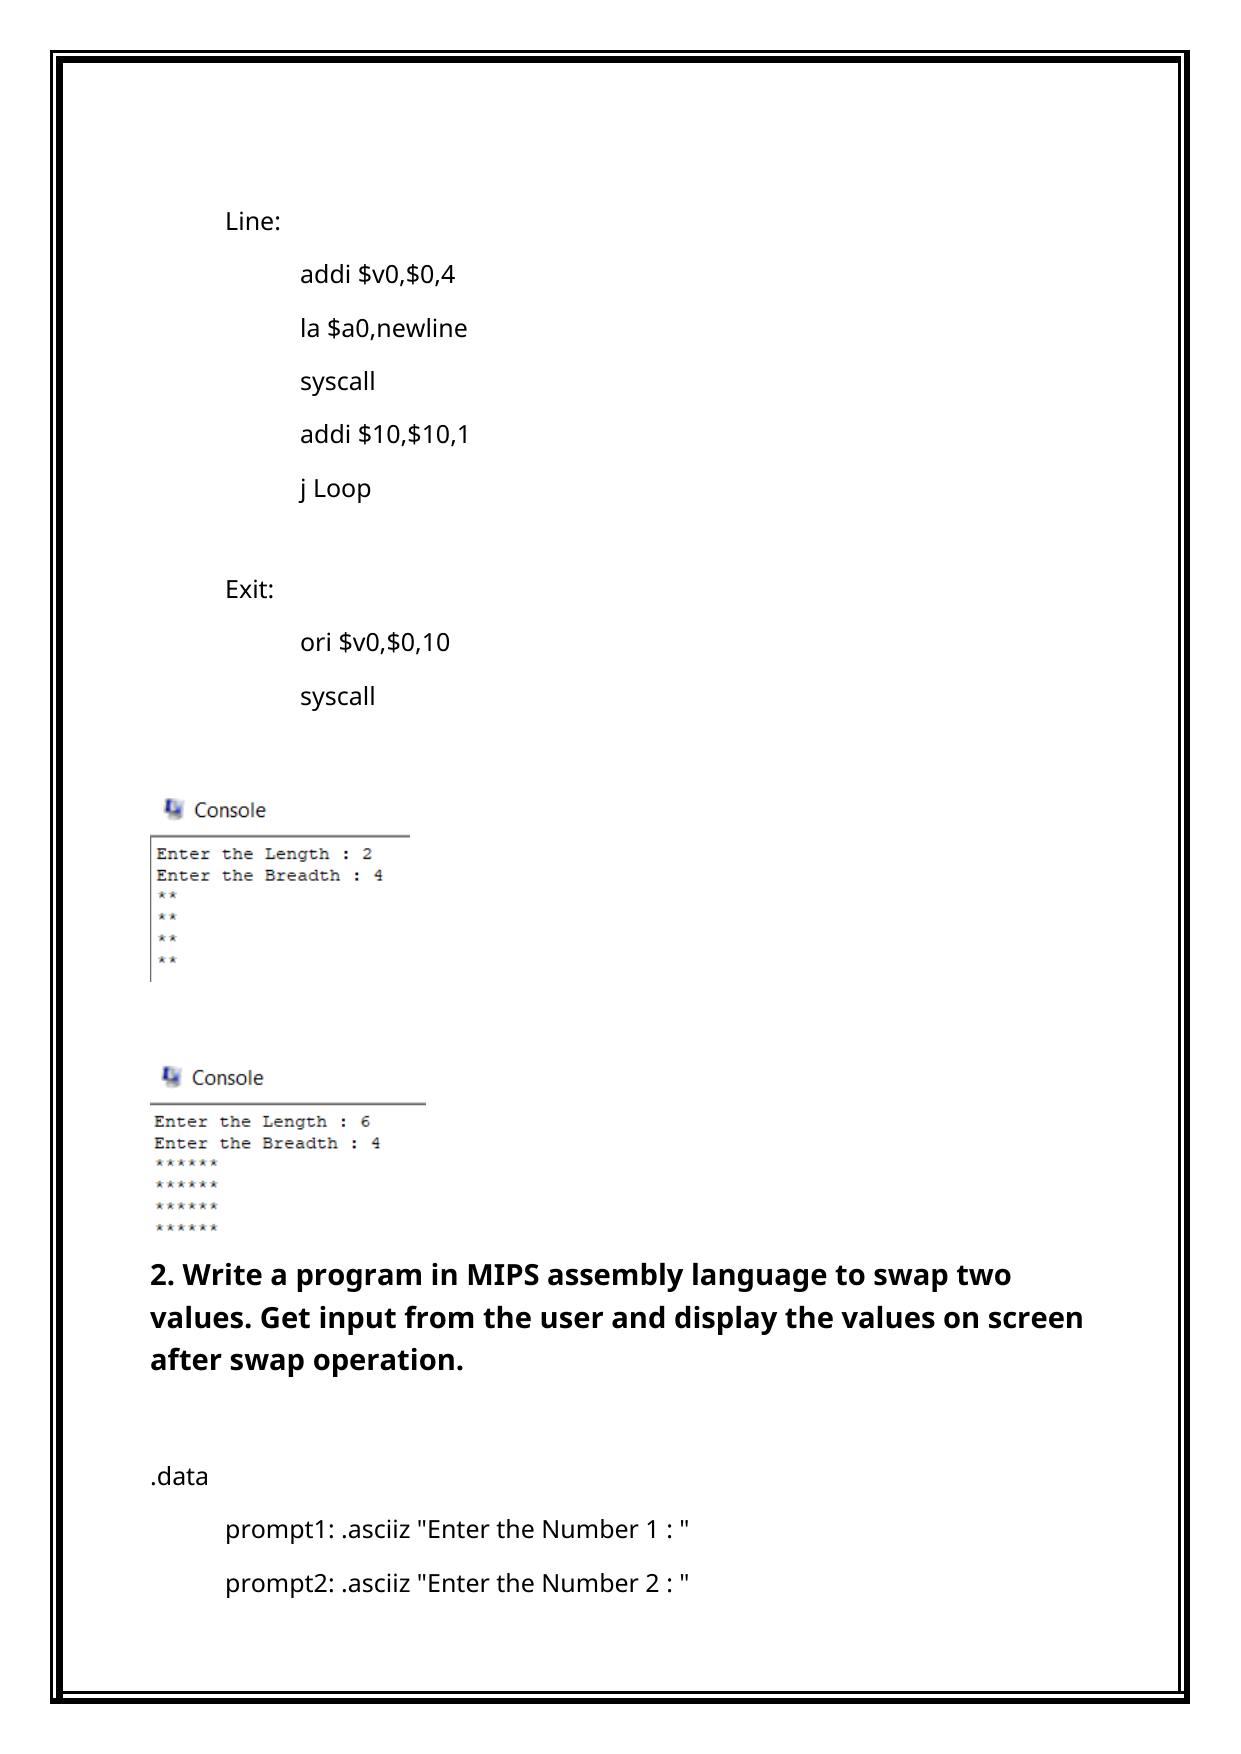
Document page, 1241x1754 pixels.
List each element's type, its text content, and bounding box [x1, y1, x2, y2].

text j Loop [150, 471, 1090, 505]
text addi $v0,$0,4 [150, 257, 1090, 291]
text prompt1: .asciiz "Enter the Number 1 : " [150, 1512, 1090, 1546]
text addi $10,$10,1 [150, 417, 1090, 451]
text Exit: [150, 571, 1090, 606]
picture [150, 785, 410, 982]
picture [150, 1054, 426, 1235]
text .data [150, 1459, 1090, 1493]
text prompt2: .asciiz "Enter the Number 2 : " [150, 1566, 1090, 1599]
text la $a0,newline [150, 310, 1090, 344]
text syscall [150, 364, 1090, 398]
text ori $v0,$0,10 [150, 625, 1090, 659]
text 2. Write a program in MIPS assembly language to swap two values. Get input from the user and display the values on screen after swap operation. [150, 1254, 1090, 1379]
text Line: [150, 203, 1090, 237]
text syscall [150, 678, 1090, 712]
